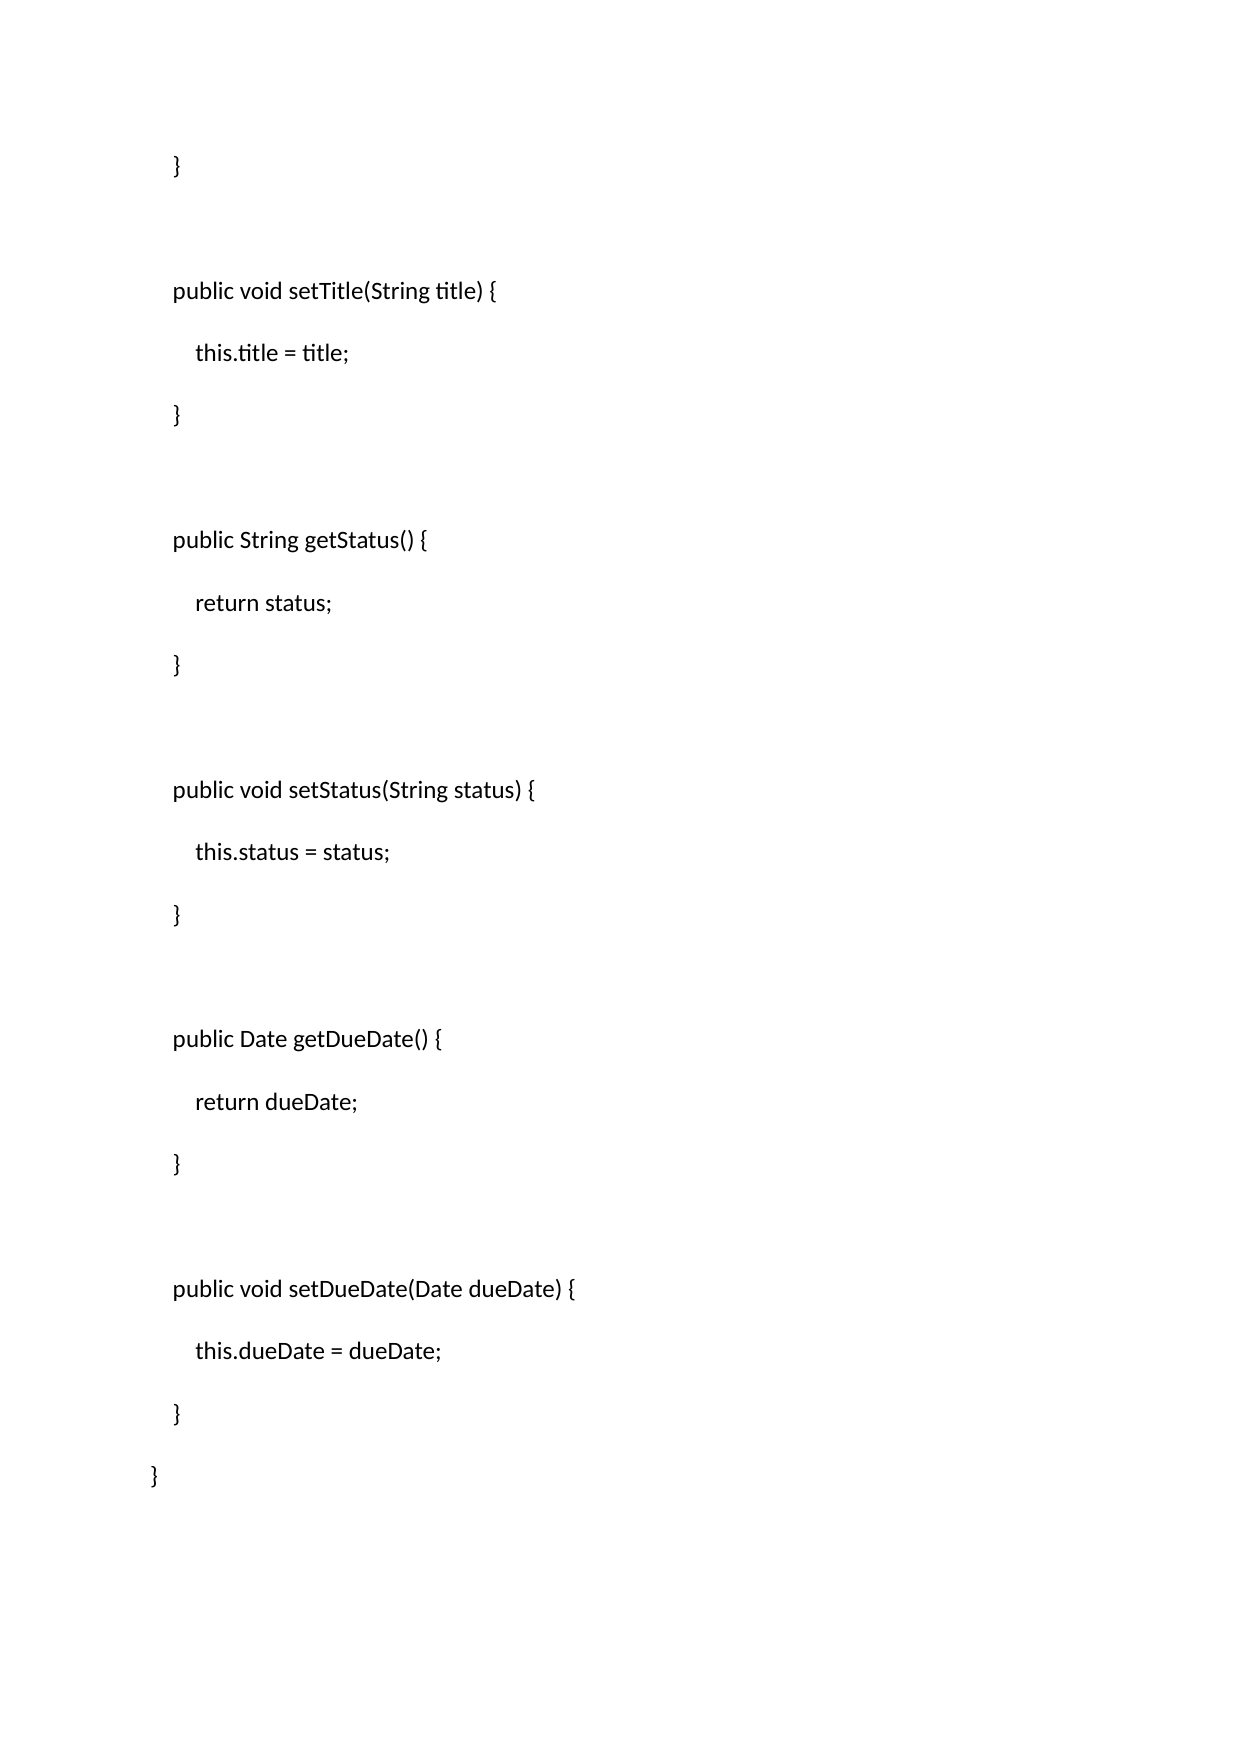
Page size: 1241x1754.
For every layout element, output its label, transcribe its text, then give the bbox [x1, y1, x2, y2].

text return status; [150, 587, 1090, 617]
text } [150, 649, 1090, 680]
text this.dueDate = dueDate; [150, 1336, 1090, 1366]
text this.status = status; [150, 836, 1090, 867]
text public void setTitle(String title) { [150, 275, 1090, 305]
text } [150, 1398, 1090, 1428]
text } [150, 150, 1090, 181]
text } [150, 899, 1090, 929]
text this.title = title; [150, 337, 1090, 368]
text public void setStatus(String status) { [150, 774, 1090, 804]
text } [150, 399, 1090, 430]
text public Date getDueDate() { [150, 1023, 1090, 1054]
text return dueDate; [150, 1086, 1090, 1116]
text } [150, 1148, 1090, 1179]
text } [150, 1460, 1090, 1491]
text public String getStatus() { [150, 524, 1090, 555]
text public void setDueDate(Date dueDate) { [150, 1273, 1090, 1304]
